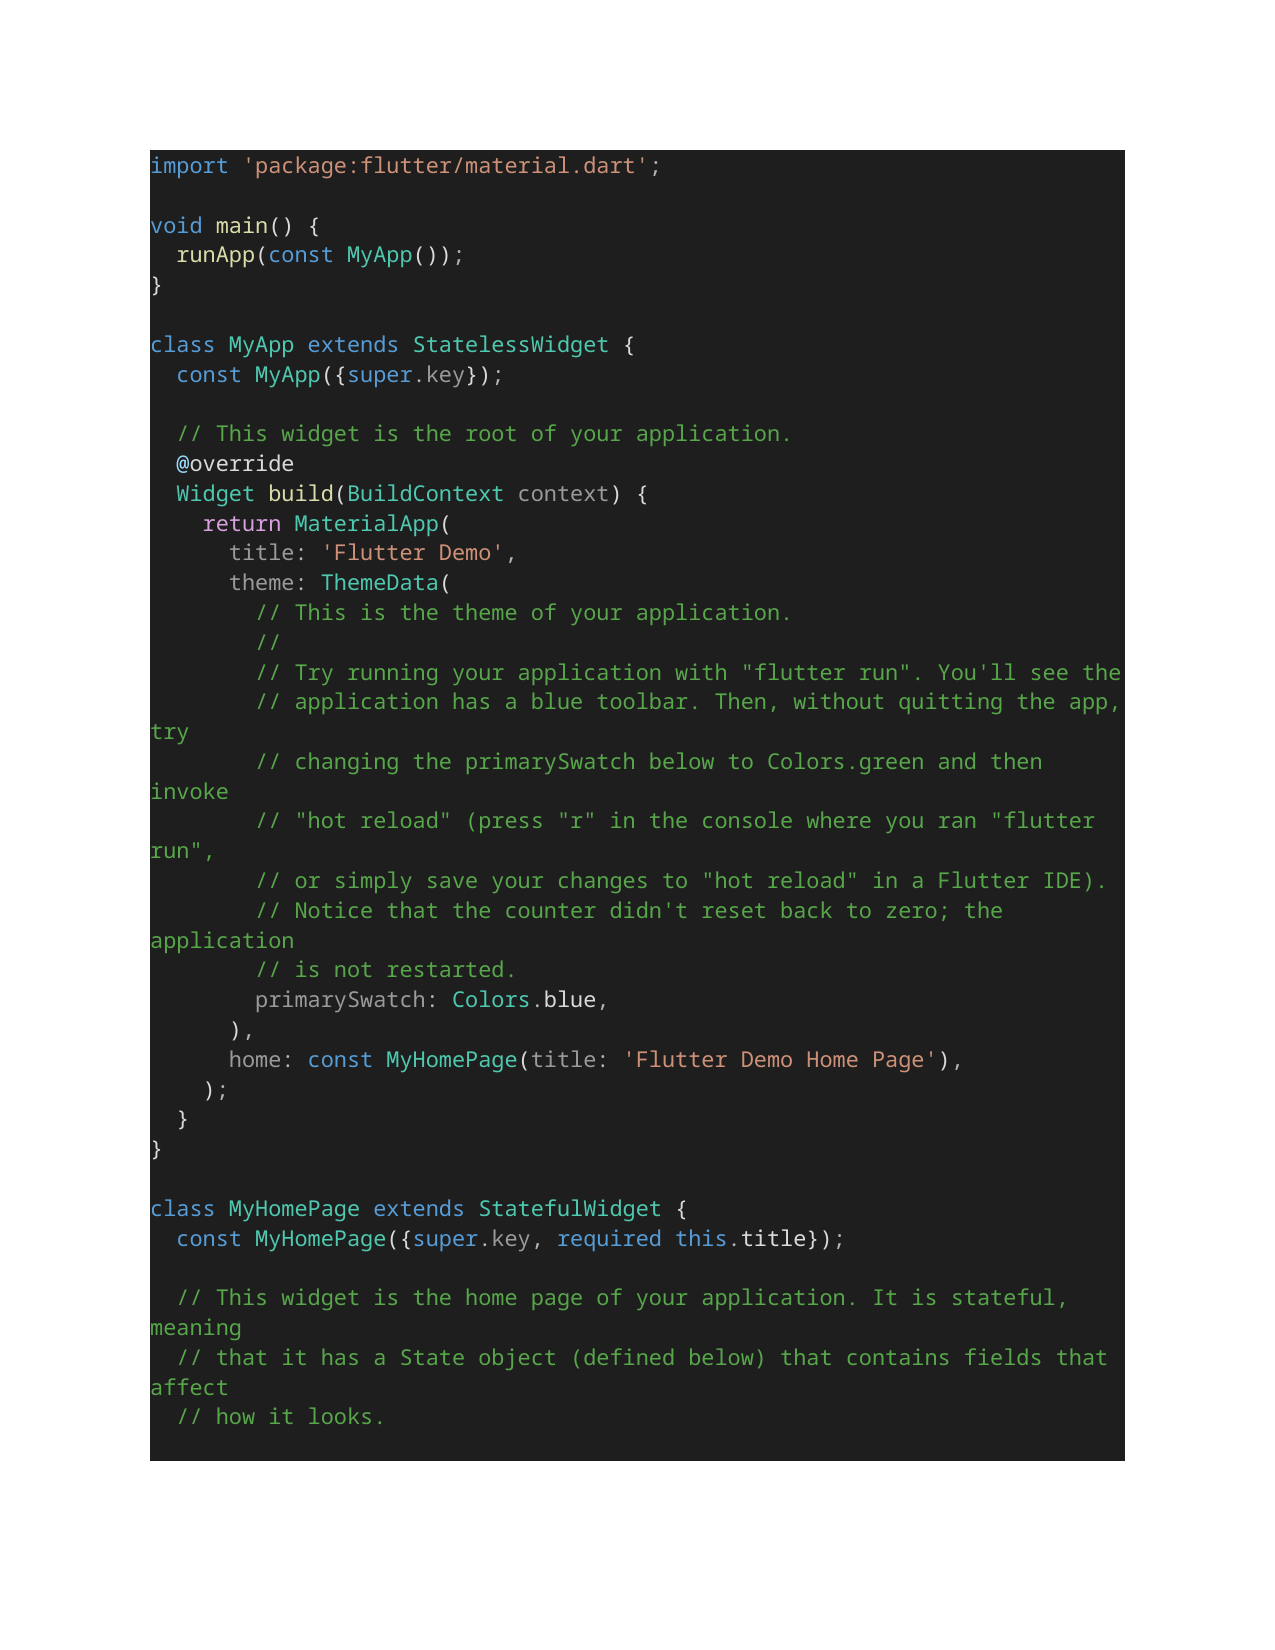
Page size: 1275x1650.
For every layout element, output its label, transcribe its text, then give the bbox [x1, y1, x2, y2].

text class MyApp extends StatelessWidget { [150, 329, 1125, 358]
text // Notice that the counter didn't reset back to zero; the application [150, 895, 1125, 954]
text void main() { [150, 209, 1125, 239]
text primarySwatch: Colors.blue, [150, 984, 1125, 1014]
text class MyHomePage extends StatefulWidget { [150, 1193, 1125, 1222]
text // application has a blue toolbar. Then, without quitting the app, try [150, 686, 1125, 746]
text // Try running your application with "flutter run". You'll see the [150, 656, 1125, 686]
text const MyHomePage({super.key, required this.title}); [150, 1222, 1125, 1252]
text // that it has a State object (defined below) that contains fields that affect [150, 1342, 1125, 1401]
text } [150, 1103, 1125, 1133]
text } [150, 269, 1125, 299]
text return MaterialApp( [150, 507, 1125, 537]
text // or simply save your changes to "hot reload" in a Flutter IDE). [150, 865, 1125, 895]
text Widget build(BuildContext context) { [150, 478, 1125, 507]
text // how it looks. [150, 1401, 1125, 1431]
text ); [150, 1073, 1125, 1103]
text // is not restarted. [150, 954, 1125, 984]
text } [150, 1133, 1125, 1163]
text theme: ThemeData( [150, 567, 1125, 597]
text ), [150, 1014, 1125, 1044]
text title: 'Flutter Demo', [150, 537, 1125, 567]
text // This widget is the root of your application. [150, 418, 1125, 448]
text // This widget is the home page of your application. It is stateful, meaning [150, 1282, 1125, 1342]
text // "hot reload" (press "r" in the console where you ran "flutter run", [150, 805, 1125, 865]
text // changing the primarySwatch below to Colors.green and then invoke [150, 746, 1125, 805]
text import 'package:flutter/material.dart'; [150, 150, 1125, 180]
text runApp(const MyApp()); [150, 239, 1125, 269]
text const MyApp({super.key}); [150, 358, 1125, 388]
text home: const MyHomePage(title: 'Flutter Demo Home Page'), [150, 1044, 1125, 1073]
text // [150, 627, 1125, 656]
text // This is the theme of your application. [150, 597, 1125, 627]
text @override [150, 448, 1125, 478]
